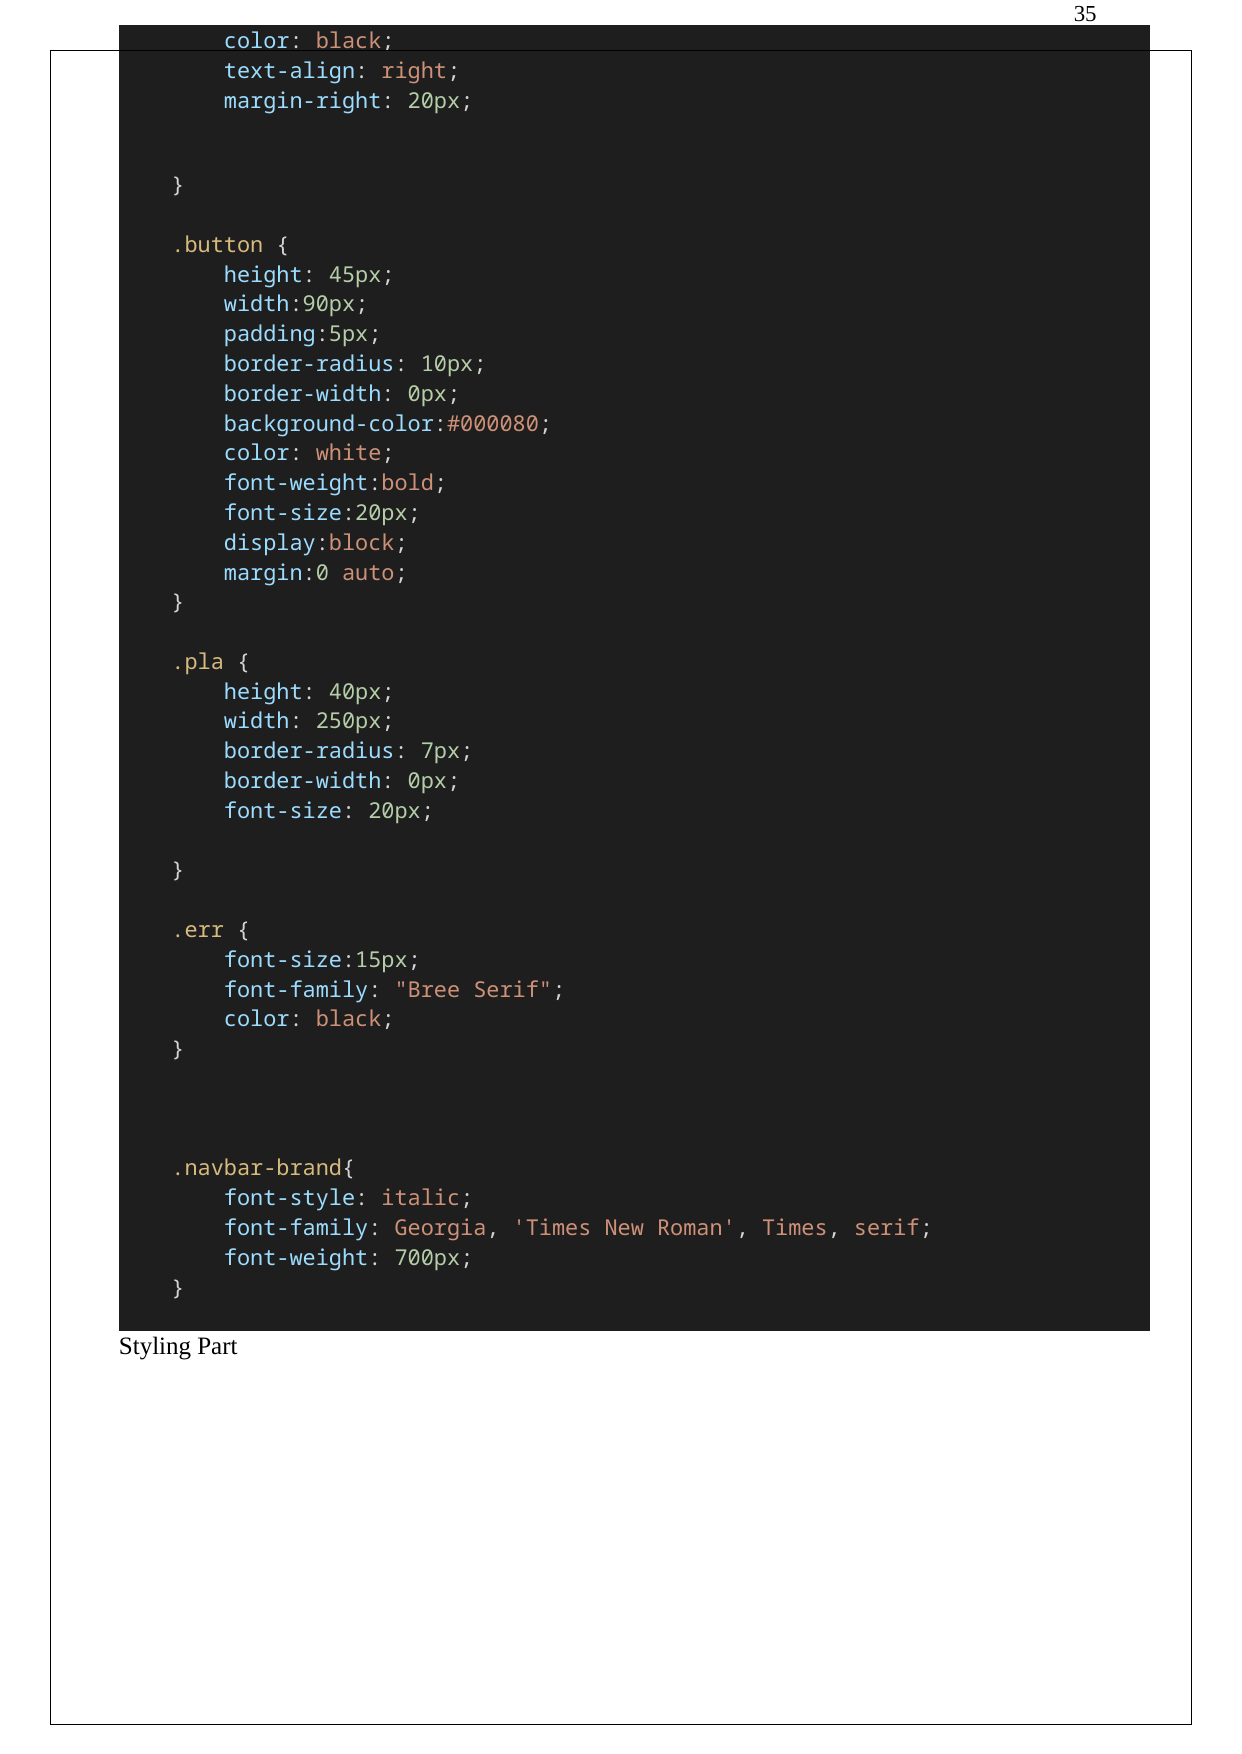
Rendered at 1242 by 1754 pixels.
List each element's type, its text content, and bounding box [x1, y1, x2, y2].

text } [119, 1033, 1150, 1063]
text color: black; [119, 1003, 1150, 1033]
text .button { [119, 229, 1150, 258]
text height: 45px; [119, 258, 1150, 288]
text font-size: 20px; [119, 795, 1150, 824]
text } [119, 586, 1150, 616]
text text-align: right; [119, 55, 1150, 84]
text display:block; [119, 527, 1150, 556]
text width: 250px; [119, 705, 1150, 735]
text margin-right: 20px; [119, 84, 1150, 114]
text width:90px; [119, 288, 1150, 318]
text border-width: 0px; [119, 765, 1150, 795]
text height: 40px; [119, 676, 1150, 705]
text border-radius: 7px; [119, 735, 1150, 765]
text } [119, 854, 1150, 884]
text font-weight: 700px; [119, 1242, 1150, 1271]
text font-size:20px; [119, 497, 1150, 527]
text border-width: 0px; [119, 378, 1150, 407]
text background-color:#000080; [119, 407, 1150, 437]
text .pla { [119, 646, 1150, 676]
text font-weight:bold; [119, 467, 1150, 497]
text } [119, 1271, 1150, 1301]
text font-size:15px; [119, 944, 1150, 973]
text color: white; [119, 437, 1150, 467]
text margin:0 auto; [119, 556, 1150, 586]
text padding:5px; [119, 318, 1150, 348]
text .navbar-brand{ [119, 1152, 1150, 1182]
text } [119, 169, 1150, 199]
text Styling Part [119, 1331, 1150, 1360]
text .err { [119, 914, 1150, 944]
text color: black; [119, 25, 1150, 50]
text font-family: Georgia, 'Times New Roman', Times, serif; [119, 1212, 1150, 1242]
text font-family: "Bree Serif"; [119, 973, 1150, 1003]
text border-radius: 10px; [119, 348, 1150, 378]
text font-style: italic; [119, 1182, 1150, 1212]
